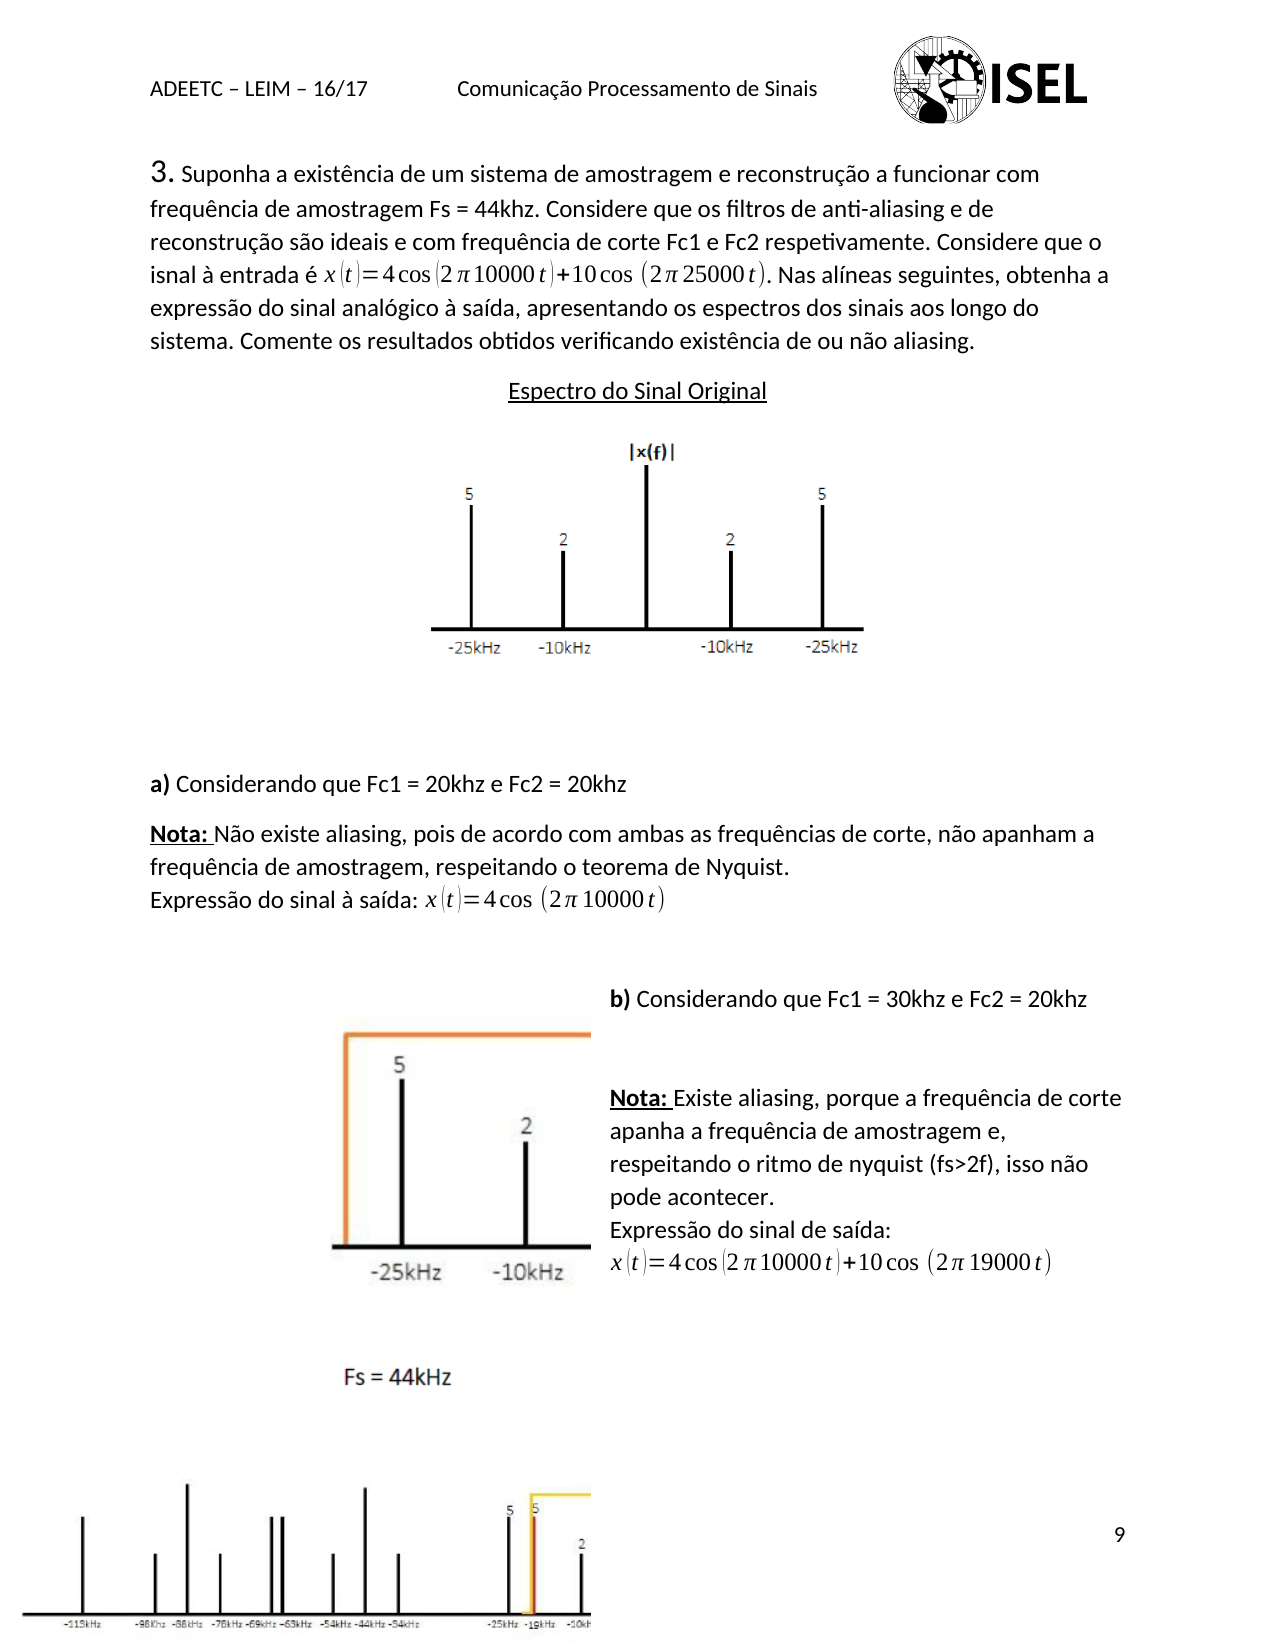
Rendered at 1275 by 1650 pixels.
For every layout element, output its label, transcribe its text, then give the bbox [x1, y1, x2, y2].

picture [392, 424, 883, 700]
text 3. Suponha a existência de um sistema de amostragem e reconstrução a funcionar com frequência de amostragem Fs = 44khz. Considere que os filtros de anti-aliasing e de reconstrução são ideais e com frequência de corte Fc1 e Fc2 respetivamente. Considere que o isnal à entrada é . Nas alíneas seguintes, obtenha a expressão do sinal analógico à saída, apresentando os espectros dos sinais aos longo do sistema. Comente os resultados obtidos verificando existência de ou não aliasing. [150, 150, 1125, 356]
text Nota: Não existe aliasing, pois de acordo com ambas as frequências de corte, não apanham a frequência de amostragem, respeitando o teorema de Nyquist. Expressão do sinal à saída: [150, 818, 1125, 914]
text Nota: Existe aliasing, porque a frequência de corte apanha a frequência de amostragem e, respeitando o ritmo de nyquist (fs>2f), isso não pode acontecer. Expressão do sinal de saída: [590, 1082, 1125, 1278]
text a) Considerando que Fc1 = 20khz e Fc2 = 20khz [150, 768, 1125, 799]
text b) Considerando que Fc1 = 30khz e Fc2 = 20khz [590, 983, 1125, 1014]
text Espectro do Sinal Original [150, 375, 1125, 405]
picture [17, 979, 590, 1650]
picture [893, 36, 1088, 124]
